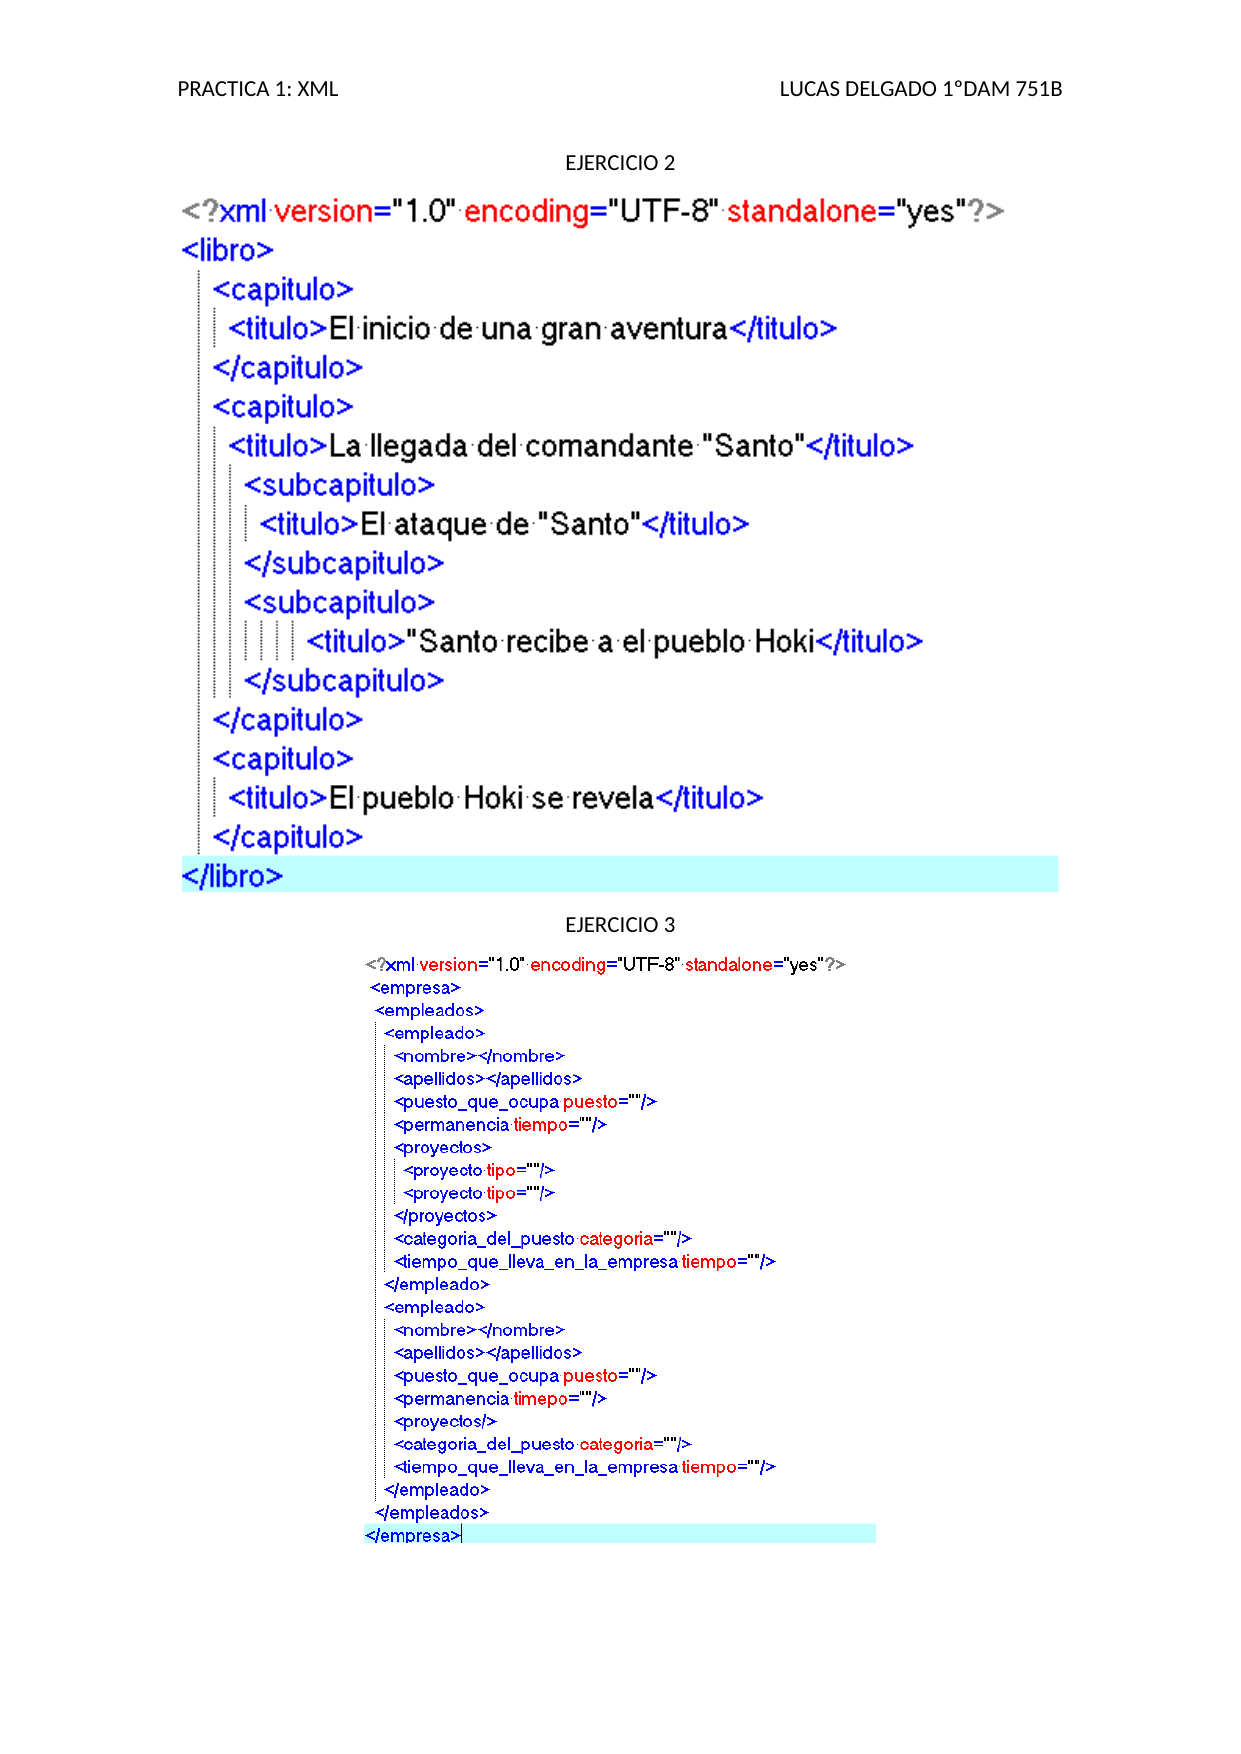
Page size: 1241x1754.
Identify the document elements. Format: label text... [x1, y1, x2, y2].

text EJERCICIO 3 [177, 910, 1063, 938]
picture [364, 957, 876, 1543]
text EJERCICIO 2 [177, 148, 1063, 176]
picture [181, 194, 1059, 892]
